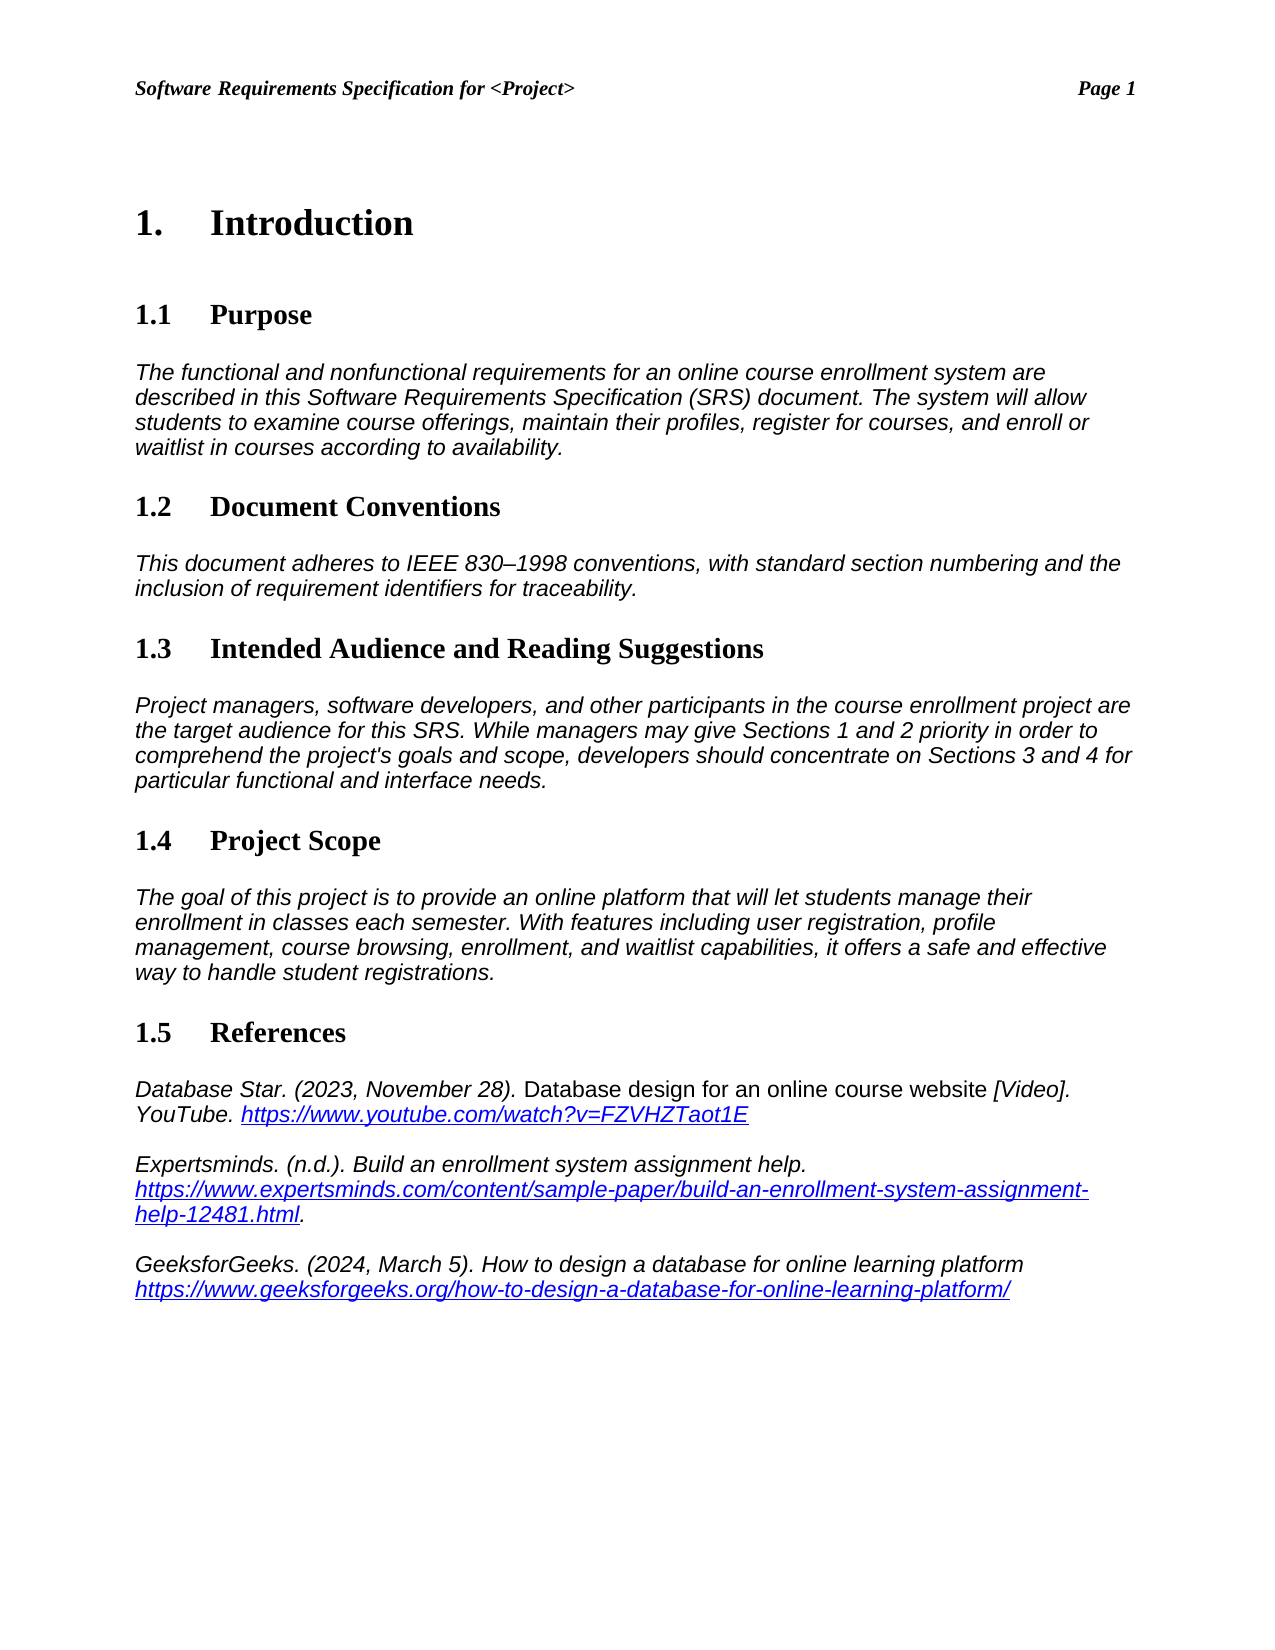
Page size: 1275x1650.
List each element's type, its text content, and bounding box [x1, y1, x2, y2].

text This document adheres to IEEE 830–1998 conventions, with standard section numbering and the inclusion of requirement identifiers for traceability. [135, 552, 1140, 602]
text The functional and nonfunctional requirements for an online course enrollment system are described in this Software Requirements Specification (SRS) document. The system will allow students to examine course offerings, maintain their profiles, register for courses, and enroll or waitlist in courses according to availability. [135, 360, 1140, 460]
text GeeksforGeeks. (2024, March 5). How to design a database for online learning platform https://www.geeksforgeeks.org/how-to-design-a-database-for-online-learning-platform/ [135, 1252, 1140, 1302]
text The goal of this project is to provide an online platform that will let students manage their enrollment in classes each semester. With features including user registration, profile management, course browsing, enrollment, and waitlist capabilities, it offers a safe and effective way to handle student registrations. [135, 886, 1140, 986]
subtitle Purpose [135, 297, 1140, 331]
text Database Star. (2023, November 28). Database design for an online course website [Video]. YouTube. https://www.youtube.com/watch?v=FZVHZTaot1E [135, 1077, 1140, 1127]
subtitle Introduction [135, 200, 1140, 243]
text Project managers, software developers, and other participants in the course enrollment project are the target audience for this SRS. While managers may give Sections 1 and 2 priority in order to comprehend the project's goals and scope, developers should concentrate on Sections 3 and 4 for particular functional and interface needs. [135, 694, 1140, 794]
subtitle References [135, 1015, 1140, 1048]
subtitle Document Conventions [135, 489, 1140, 523]
subtitle Intended Audience and Reading Suggestions [135, 631, 1140, 664]
text Expertsminds. (n.d.). Build an enrollment system assignment help. https://www.expertsminds.com/content/sample-paper/build-an-enrollment-system-assignment-help-12481.html. [135, 1152, 1140, 1227]
subtitle Project Scope [135, 823, 1140, 856]
